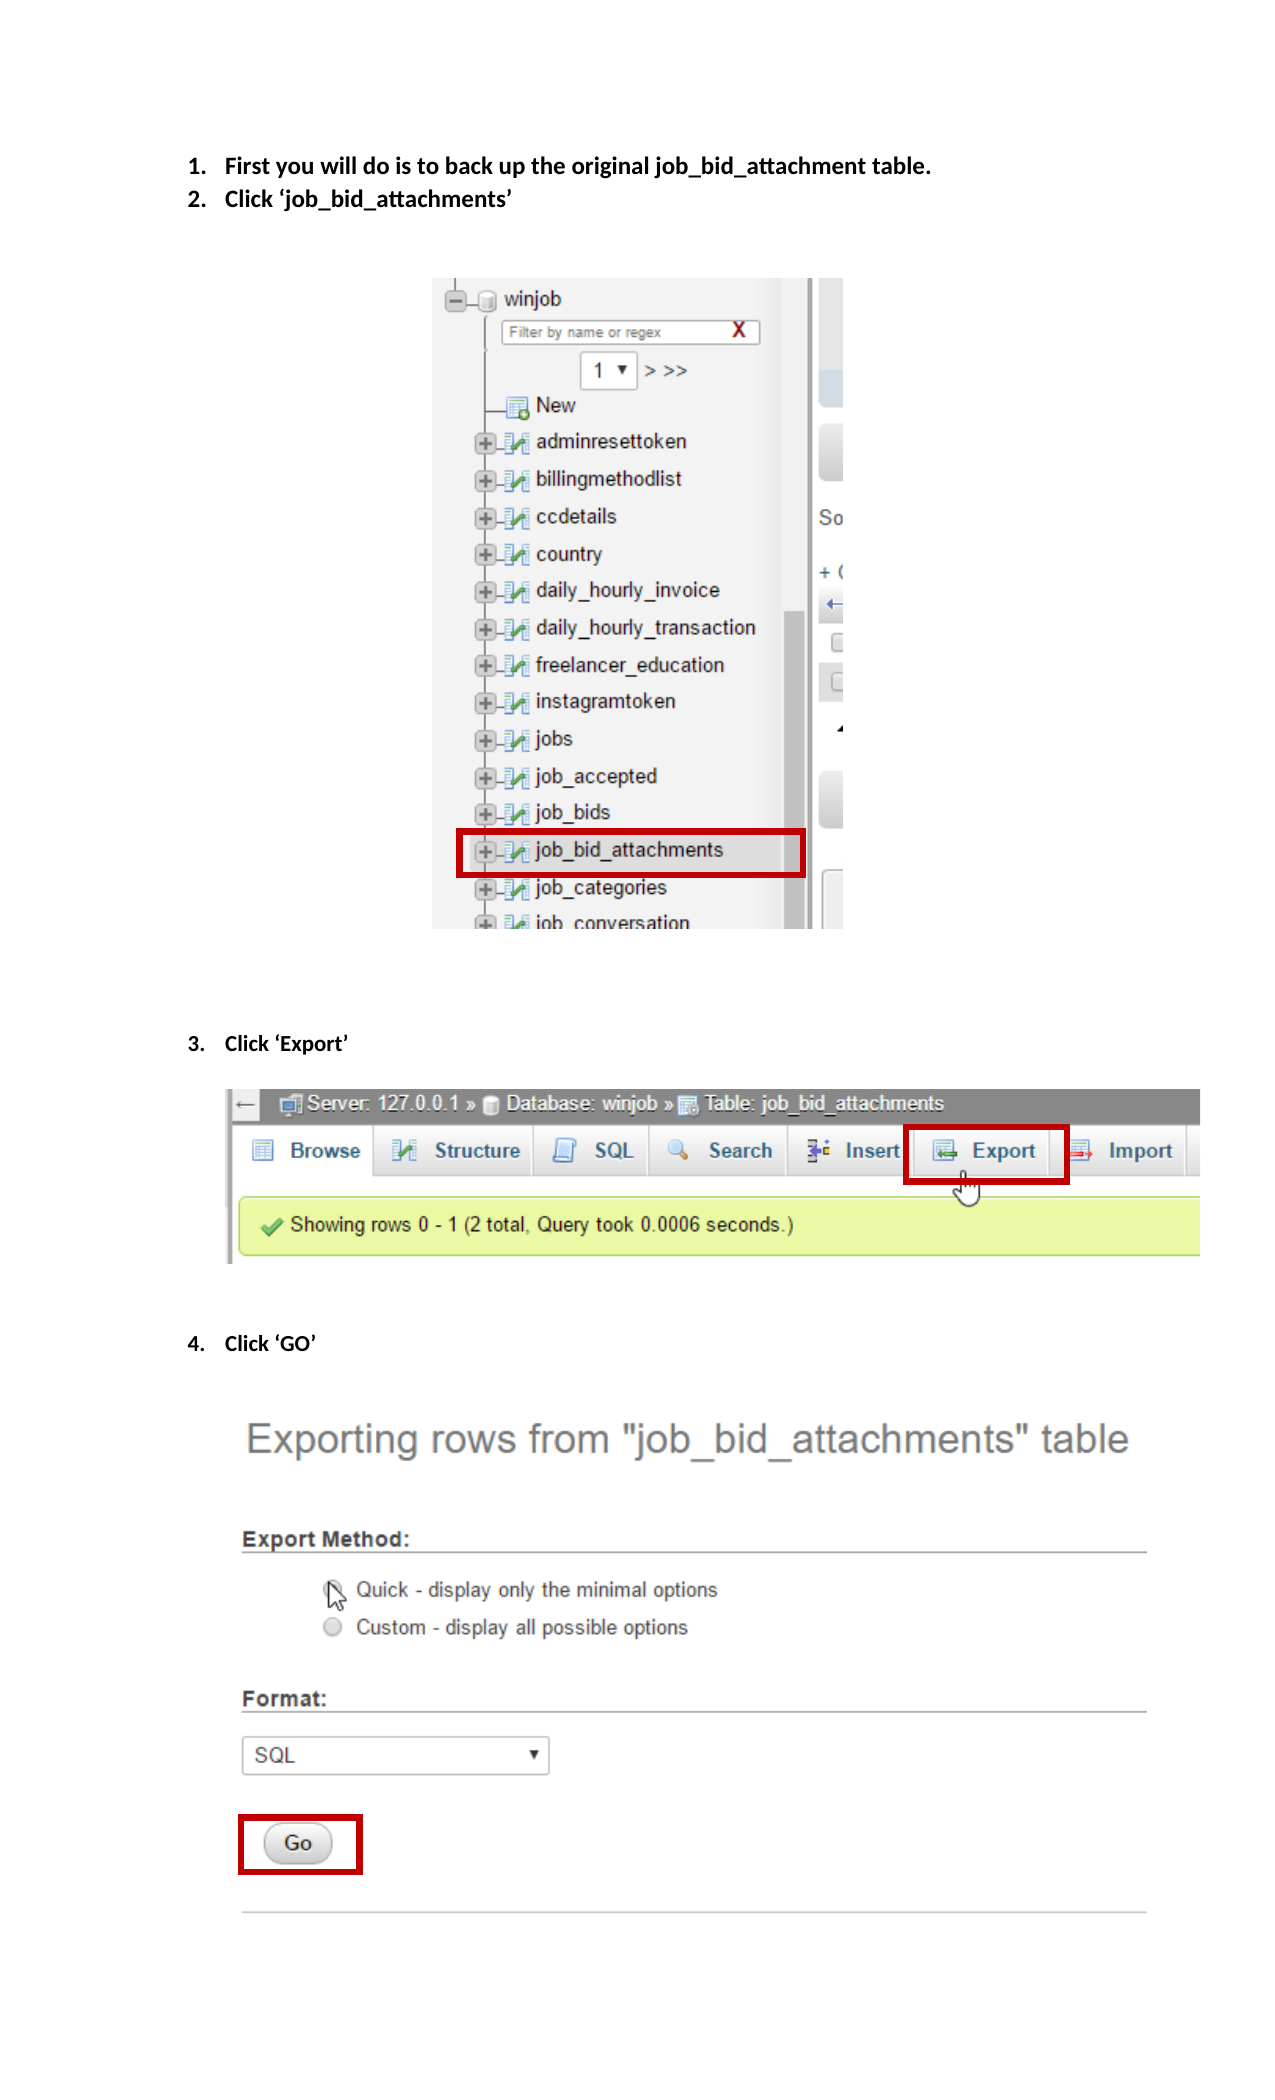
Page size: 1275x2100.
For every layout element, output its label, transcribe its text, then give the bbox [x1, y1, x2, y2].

picture [225, 1089, 1200, 1264]
list First you will do is to back up the original job_bid_attachment table. [187, 150, 1125, 181]
list Click ‘Export’ [187, 1029, 1125, 1057]
list Click ‘job_bid_attachments’ [187, 183, 1125, 213]
picture [432, 278, 843, 929]
picture [225, 1389, 1147, 1943]
list Click ‘GO’ [187, 1329, 1125, 1357]
